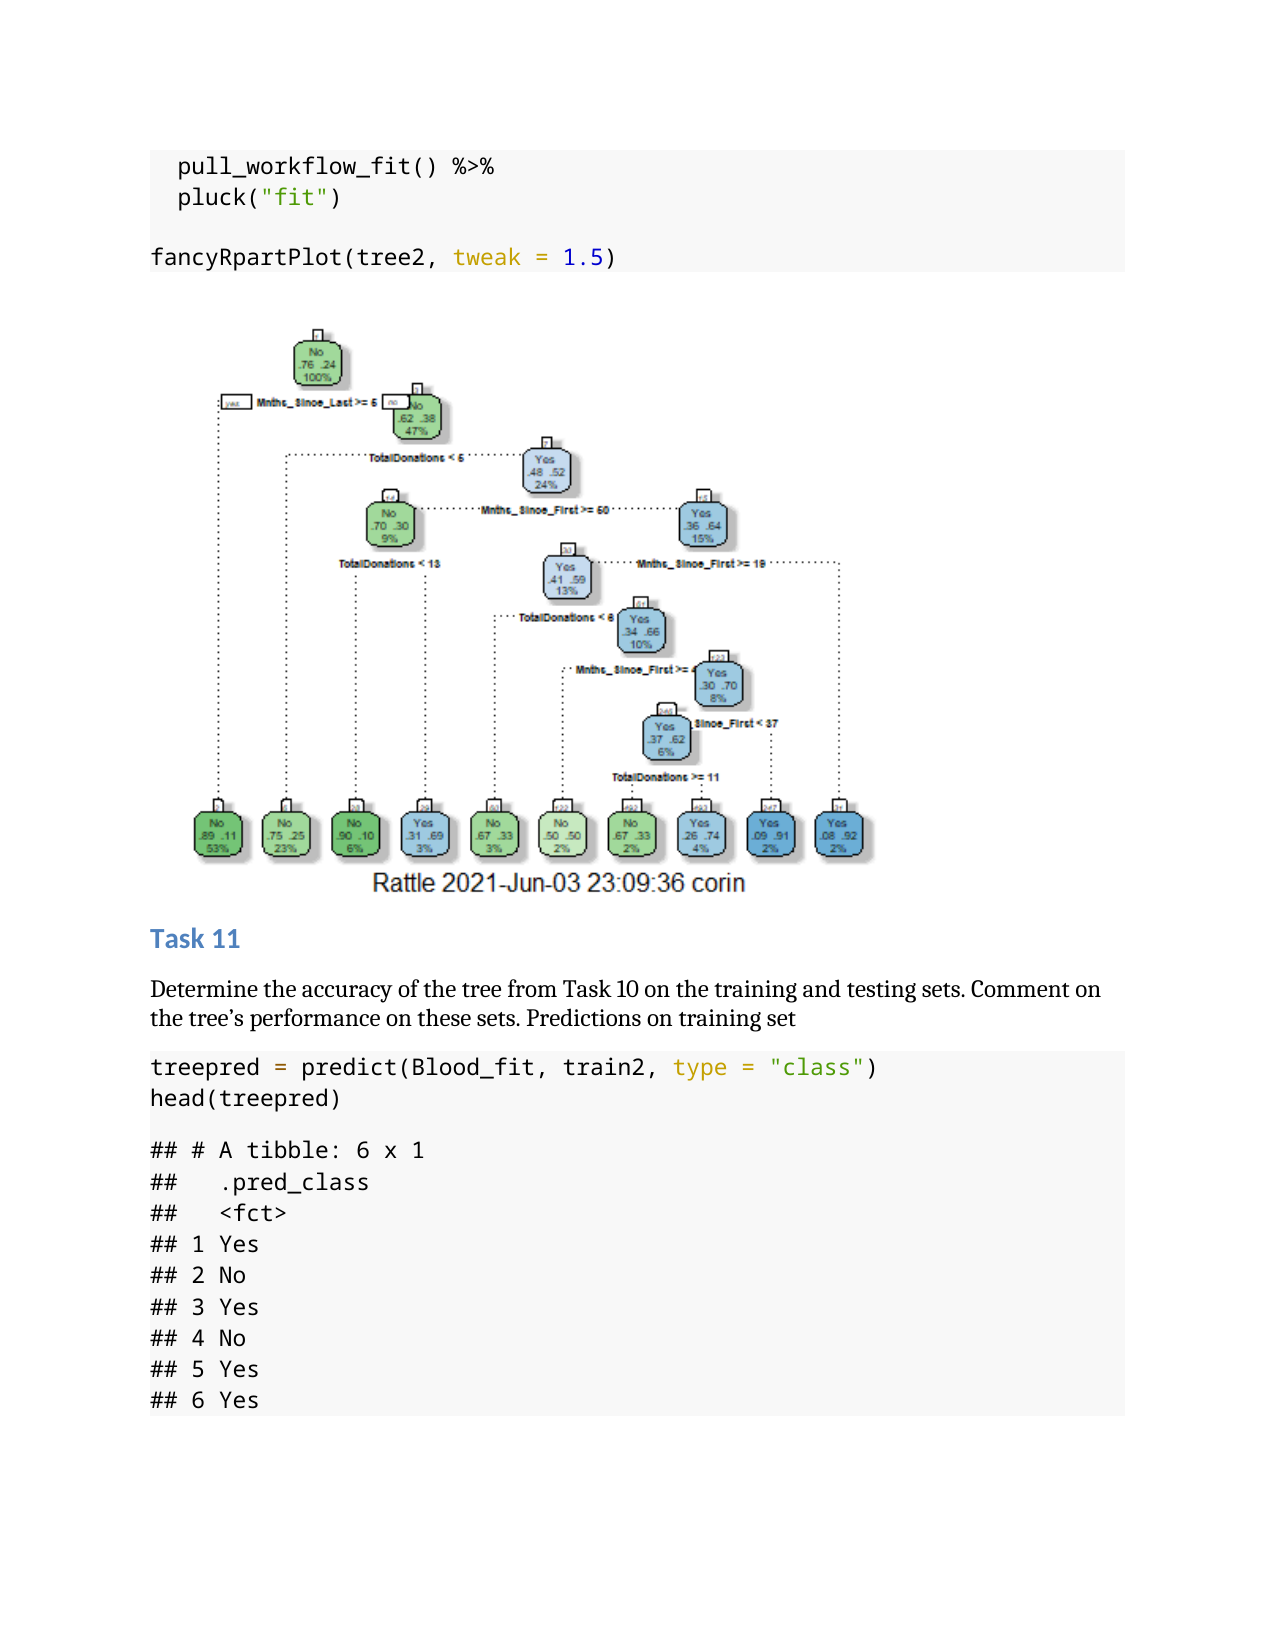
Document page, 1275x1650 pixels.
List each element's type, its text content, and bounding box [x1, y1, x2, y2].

text treepred = predict(Blood_fit, train2, type = "class") head(treepred) [150, 1051, 1125, 1114]
text ## # A tibble: 6 x 1 ## .pred_class ## <fct> ## 1 Yes ## 2 No ## 3 Yes ## 4 No ## 5 Yes ## 6 Yes [150, 1134, 1125, 1416]
subtitle Task 11 [150, 921, 1125, 956]
picture [150, 293, 908, 900]
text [150, 150, 1125, 272]
text Determine the accuracy of the tree from Task 10 on the training and testing sets. Comment on the tree’s performance on these sets. Predictions on training set [150, 975, 1125, 1032]
